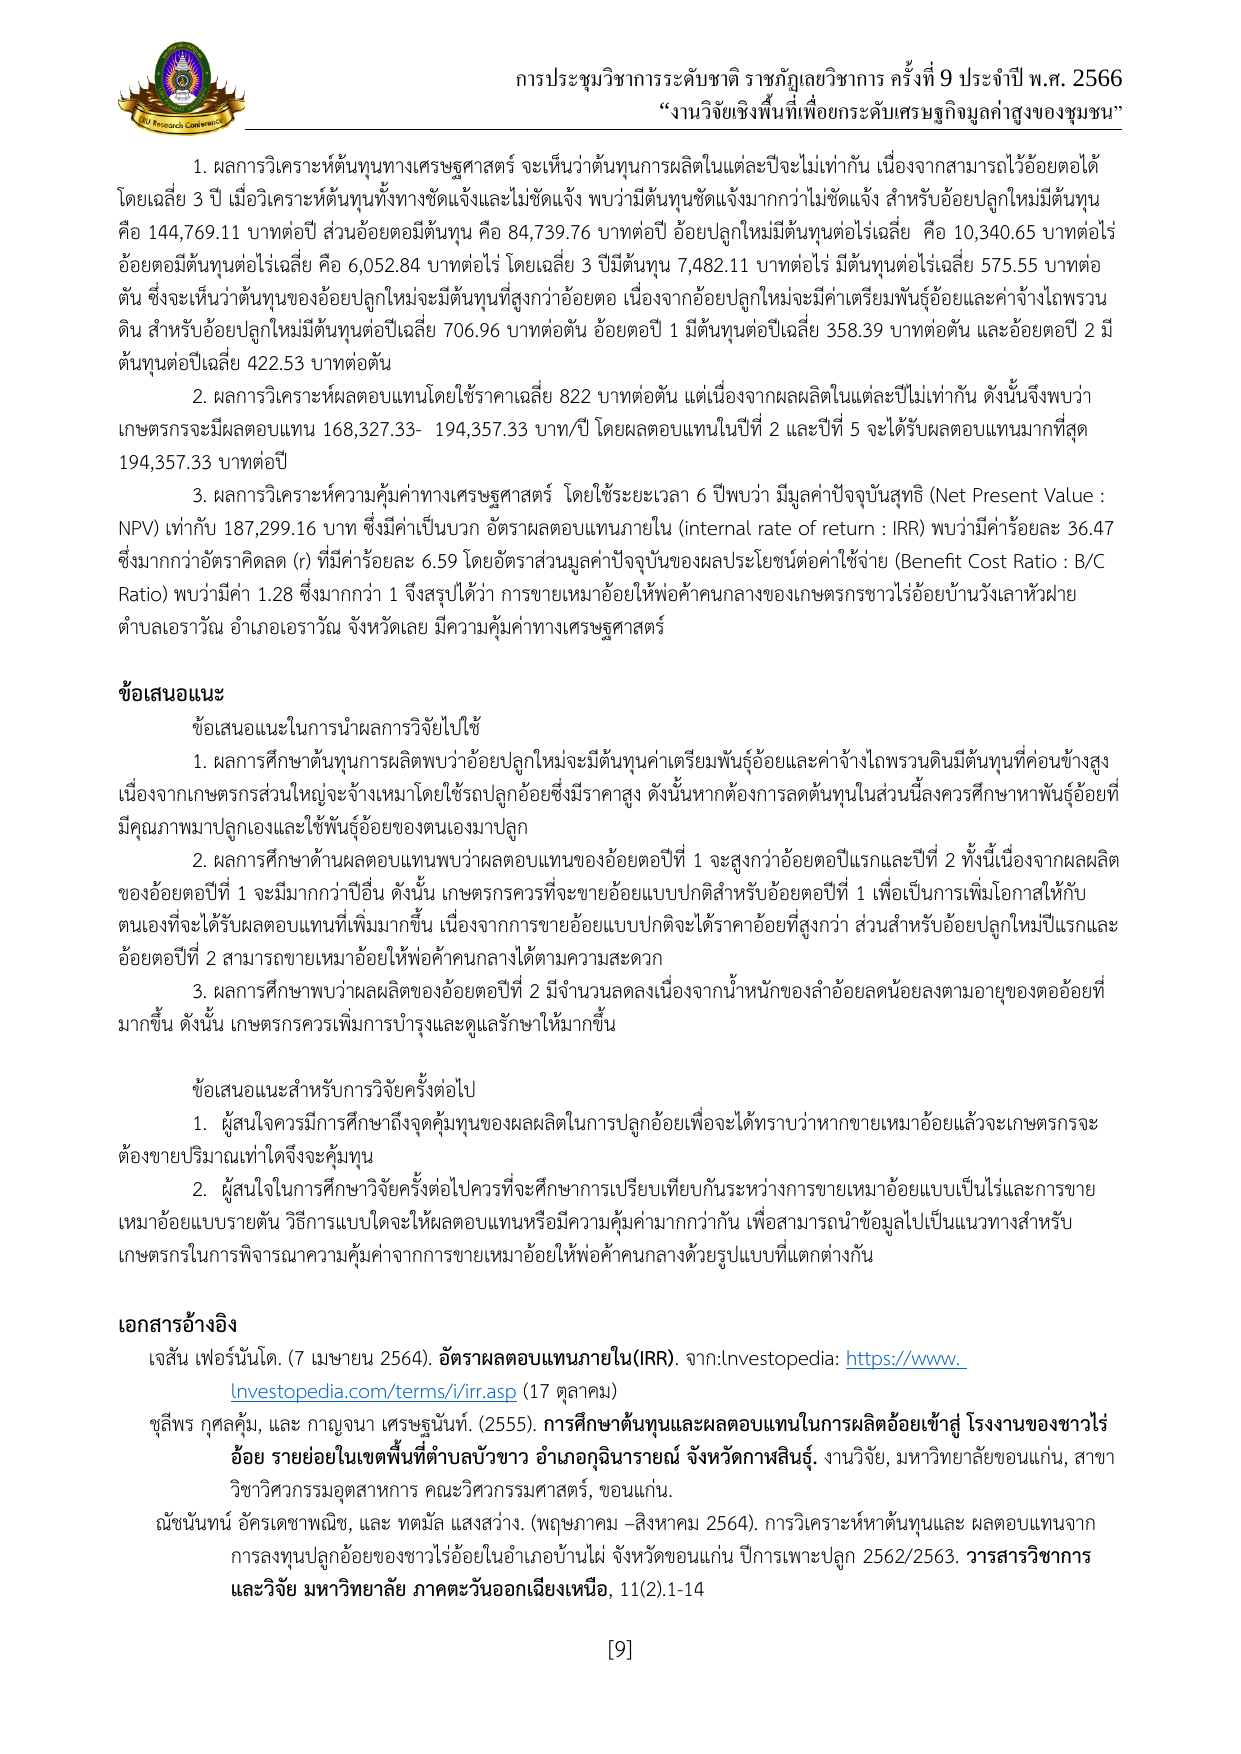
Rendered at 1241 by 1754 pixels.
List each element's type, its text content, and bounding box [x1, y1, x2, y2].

text ชุลีพร กุศลคุ้ม, และ กาญจนา เศรษฐนันท์. (2555). การศึกษาต้นทุนและผลตอบแทนในการผลิตอ้อยเข้าสู่ โรงงานของชาวไร่อ้อย รายย่อยในเขตพื้นที่ตำบลบัวขาว อำเภอกุฉินารายณ์ จังหวัดกาฬสินธุ์. งานวิจัย, มหาวิทยาลัยขอนแก่น, สาขาวิชาวิศวกรรมอุตสาหการ คณะวิศวกรรมศาสตร์, ขอนแก่น. [137, 1406, 1122, 1504]
text 1. ผลการศึกษาต้นทุนการผลิตพบว่าอ้อยปลูกใหม่จะมีต้นทุนค่าเตรียมพันธุ์อ้อยและค่าจ้างไถพรวนดินมีต้นทุนที่ค่อนข้างสูง เนื่องจากเกษตรกรส่วนใหญ่จะจ้างเหมาโดยใช้รถปลูกอ้อยซึ่งมีราคาสูง ดังนั้นหากต้องการลดต้นทุนในส่วนนี้ลงควรศึกษาหาพันธุ์อ้อยที่มีคุณภาพมาปลูกเองและใช้พันธุ์อ้อยของตนเองมาปลูก [118, 743, 1122, 841]
picture [116, 40, 245, 134]
text 3. ผลการวิเคราะห์ความคุ้มค่าทางเศรษฐศาสตร์ โดยใช้ระยะเวลา 6 ปีพบว่า มีมูลค่าปัจจุบันสุทธิ (Net Present Value : NPV) เท่ากับ 187,299.16 บาท ซึ่งมีค่าเป็นบวก อัตราผลตอบแทนภายใน (internal rate of return : IRR) พบว่ามีค่าร้อยละ 36.47 ซึ่งมากกว่าอัตราคิดลด (r) ที่มีค่าร้อยละ 6.59 โดยอัตราส่วนมูลค่าปัจจุบันของผลประโยชน์ต่อค่าใช้จ่าย (Benefit Cost Ratio : B/C Ratio) พบว่ามีค่า 1.28 ซึ่งมากกว่า 1 จึงสรุปได้ว่า การขายเหมาอ้อยให้พ่อค้าคนกลางของเกษตรกรชาวไร่อ้อยบ้านวังเลาหัวฝาย ตำบลเอราวัณ อำเภอเอราวัณ จังหวัดเลย มีความคุ้มค่าทางเศรษฐศาสตร์ [118, 477, 1122, 641]
text 2. ผลการวิเคราะห์ผลตอบแทนโดยใช้ราคาเฉลี่ย 822 บาทต่อตัน แต่เนื่องจากผลผลิตในแต่ละปีไม่เท่ากัน ดังนั้นจึงพบว่าเกษตรกรจะมีผลตอบแทน 168,327.33- 194,357.33 บาท/ปี โดยผลตอบแทนในปีที่ 2 และปีที่ 5 จะได้รับผลตอบแทนมากที่สุด 194,357.33 บาทต่อปี [118, 378, 1122, 477]
text 1. ผลการวิเคราะห์ต้นทุนทางเศรษฐศาสตร์ จะเห็นว่าต้นทุนการผลิตในแต่ละปีจะไม่เท่ากัน เนื่องจากสามารถไว้อ้อยตอได้โดยเฉลี่ย 3 ปี เมื่อวิเคราะห์ต้นทุนทั้งทางชัดแจ้งและไม่ชัดแจ้ง พบว่ามีต้นทุนชัดแจ้งมากกว่าไม่ชัดแจ้ง สำหรับอ้อยปลูกใหม่มีต้นทุน คือ 144,769.11 บาทต่อปี ส่วนอ้อยตอมีต้นทุน คือ 84,739.76 บาทต่อปี อ้อยปลูกใหม่มีต้นทุนต่อไร่เฉลี่ย คือ 10,340.65 บาทต่อไร่ อ้อยตอมีต้นทุนต่อไร่เฉลี่ย คือ 6,052.84 บาทต่อไร่ โดยเฉลี่ย 3 ปีมีต้นทุน 7,482.11 บาทต่อไร่ มีต้นทุนต่อไร่เฉลี่ย 575.55 บาทต่อตัน ซึ่งจะเห็นว่าต้นทุนของอ้อยปลูกใหม่จะมีต้นทุนที่สูงกว่าอ้อยตอ เนื่องจากอ้อยปลูกใหม่จะมีค่าเตรียมพันธุ์อ้อยและค่าจ้างไถพรวนดิน สำหรับอ้อยปลูกใหม่มีต้นทุนต่อปีเฉลี่ย 706.96 บาทต่อตัน อ้อยตอปี 1 มีต้นทุนต่อปีเฉลี่ย 358.39 บาทต่อตัน และอ้อยตอปี 2 มีต้นทุนต่อปีเฉลี่ย 422.53 บาทต่อตัน [118, 148, 1122, 378]
text 2. ผลการศึกษาด้านผลตอบแทนพบว่าผลตอบแทนของอ้อยตอปีที่ 1 จะสูงกว่าอ้อยตอปีแรกและปีที่ 2 ทั้งนี้เนื่องจากผลผลิตของอ้อยตอปีที่ 1 จะมีมากกว่าปีอื่น ดังนั้น เกษตรกรควรที่จะขายอ้อยแบบปกติสำหรับอ้อยตอปีที่ 1 เพื่อเป็นการเพิ่มโอกาสให้กับตนเองที่จะได้รับผลตอบแทนที่เพิ่มมากขึ้น เนื่องจากการขายอ้อยแบบปกติจะได้ราคาอ้อยที่สูงกว่า ส่วนสำหรับอ้อยปลูกใหม่ปีแรกและอ้อยตอปีที่ 2 สามารถขายเหมาอ้อยให้พ่อค้าคนกลางได้ตามความสะดวก [118, 841, 1122, 973]
text ณัชนันทน์ อัครเดชาพณิช, และ ทตมัล แสงสว่าง. (พฤษภาคม –สิงหาคม 2564). การวิเคราะห์หาต้นทุนและ ผลตอบแทนจากการลงทุนปลูกอ้อยของชาวไร่อ้อยในอำเภอบ้านไผ่ จังหวัดขอนแก่น ปีการเพาะปลูก 2562/2563. วารสารวิชาการ และวิจัย มหาวิทยาลัย ภาคตะวันออกเฉียงเหนือ, 11(2).1-14 [156, 1504, 1122, 1603]
text 2. ผู้สนใจในการศึกษาวิจัยครั้งต่อไปควรที่จะศึกษาการเปรียบเทียบกันระหว่างการขายเหมาอ้อยแบบเป็นไร่และการขาย เหมาอ้อยแบบรายตัน วิธีการแบบใดจะให้ผลตอบแทนหรือมีความคุ้มค่ามากกว่ากัน เพื่อสามารถนำข้อมูลไปเป็นแนวทางสำหรับเกษตรกรในการพิจารณาความคุ้มค่าจากการขายเหมาอ้อยให้พ่อค้าคนกลางด้วยรูปแบบที่แตกต่างกัน [118, 1171, 1122, 1269]
text ข้อเสนอแนะสำหรับการวิจัยครั้งต่อไป [118, 1072, 1122, 1105]
text เอกสารอ้างอิง [118, 1304, 1122, 1340]
text ข้อเสนอแนะในการนำผลการวิจัยไปใช้ [118, 710, 1122, 743]
text ข้อเสนอแนะ [118, 674, 1122, 710]
text 1. ผู้สนใจควรมีการศึกษาถึงจุดคุ้มทุนของผลผลิตในการปลูกอ้อยเพื่อจะได้ทราบว่าหากขายเหมาอ้อยแล้วจะเกษตรกรจะต้องขายปริมาณเท่าใดจึงจะคุ้มทุน [118, 1105, 1122, 1171]
text 3. ผลการศึกษาพบว่าผลผลิตของอ้อยตอปีที่ 2 มีจำนวนลดลงเนื่องจากน้ำหนักของลำอ้อยลดน้อยลงตามอายุของตออ้อยที่มากขึ้น ดังนั้น เกษตรกรควรเพิ่มการบำรุงและดูแลรักษาให้มากขึ้น [118, 973, 1122, 1039]
text เจสัน เฟอร์นันโด. (7 เมษายน 2564). อัตราผลตอบแทนภายใน(IRR). จาก:lnvestopedia: https://www. lnvestopedia.com/terms/i/irr.asp (17 ตุลาคม) [127, 1340, 1122, 1406]
